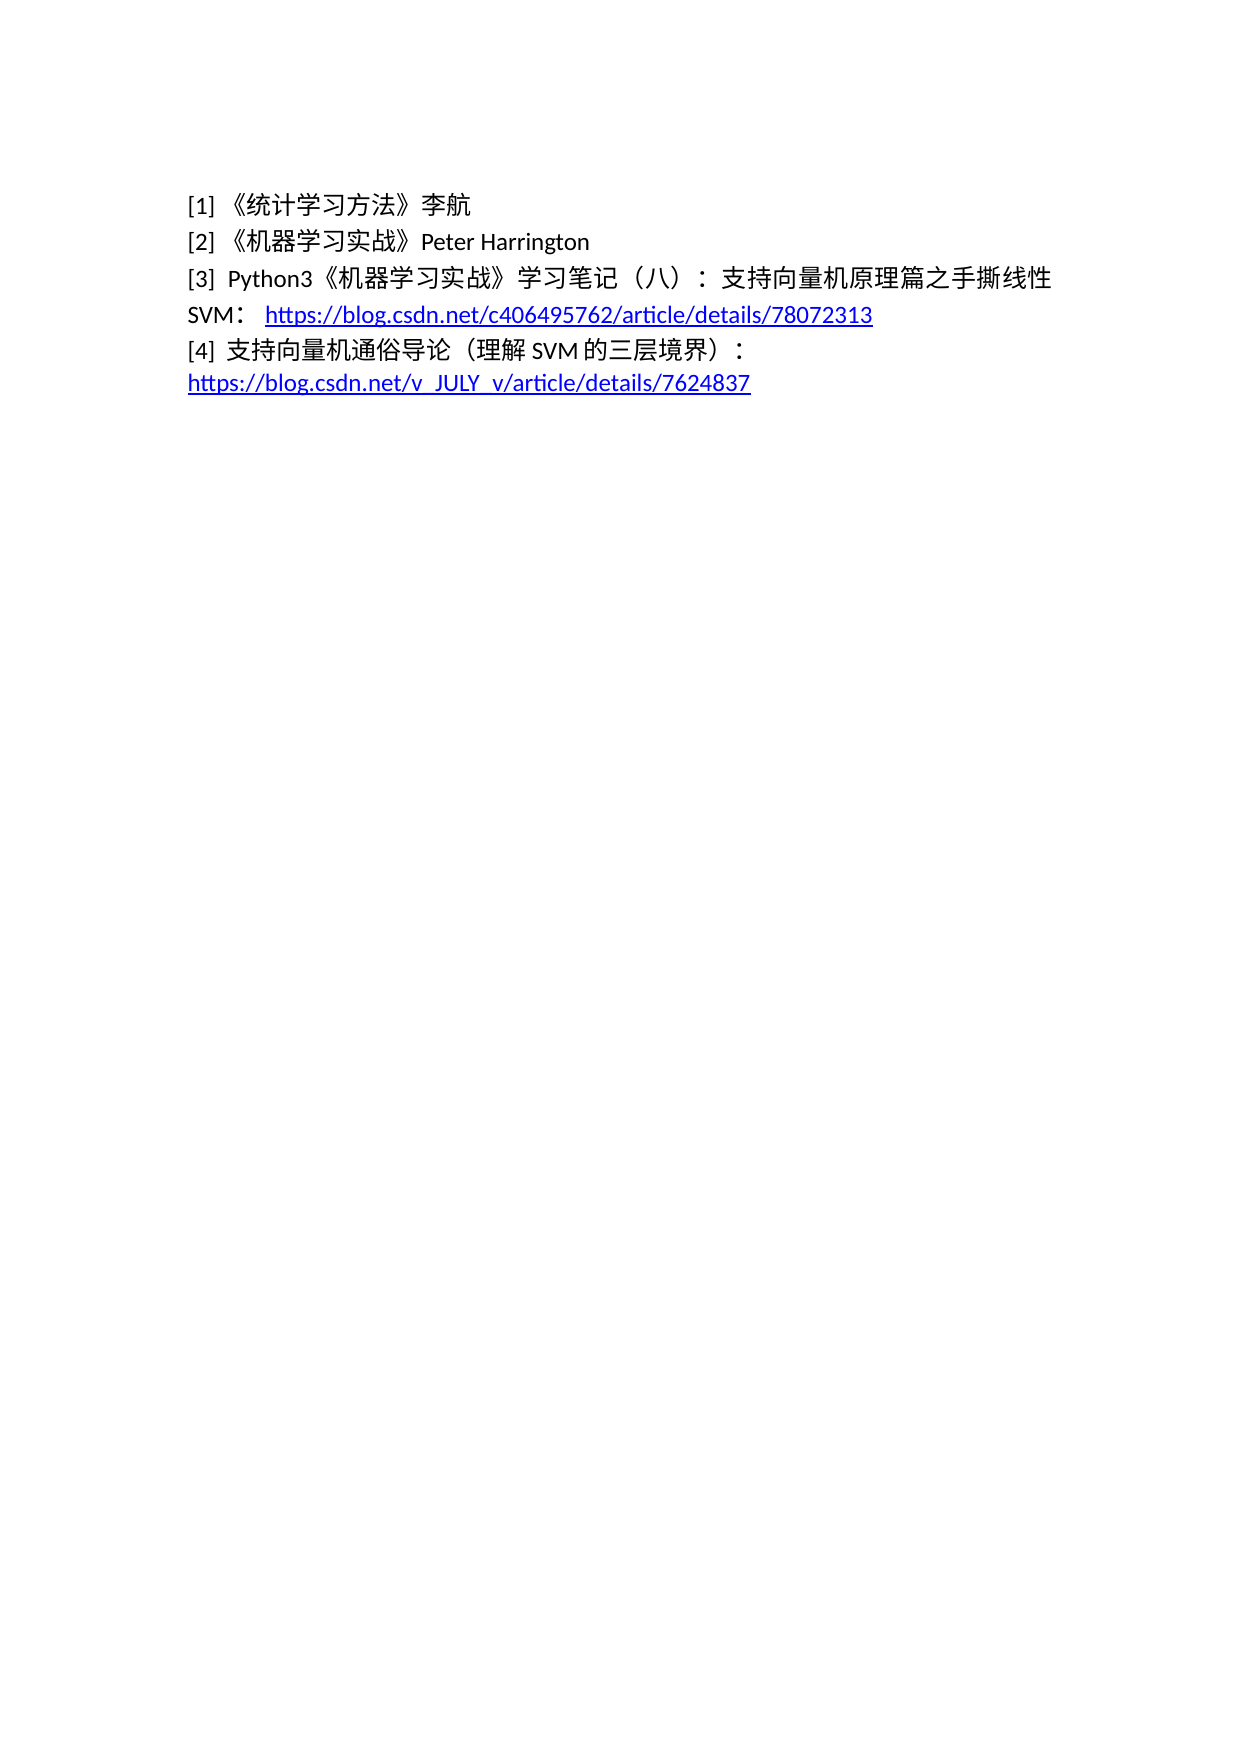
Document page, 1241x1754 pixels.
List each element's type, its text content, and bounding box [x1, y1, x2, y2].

text [1] 《统计学习方法》李航 [187, 186, 1053, 222]
text [4] 支持向量机通俗导论（理解SVM的三层境界）： [187, 331, 1053, 367]
text [2] 《机器学习实战》Peter Harrington [187, 222, 1053, 258]
text https://blog.csdn.net/v_JULY_v/article/details/7624837 [187, 367, 1053, 397]
text [3] Python3《机器学习实战》学习笔记（八）：支持向量机原理篇之手撕线性SVM： https://blog.csdn.net/c406495762/article/details/78072313 [187, 258, 1053, 331]
